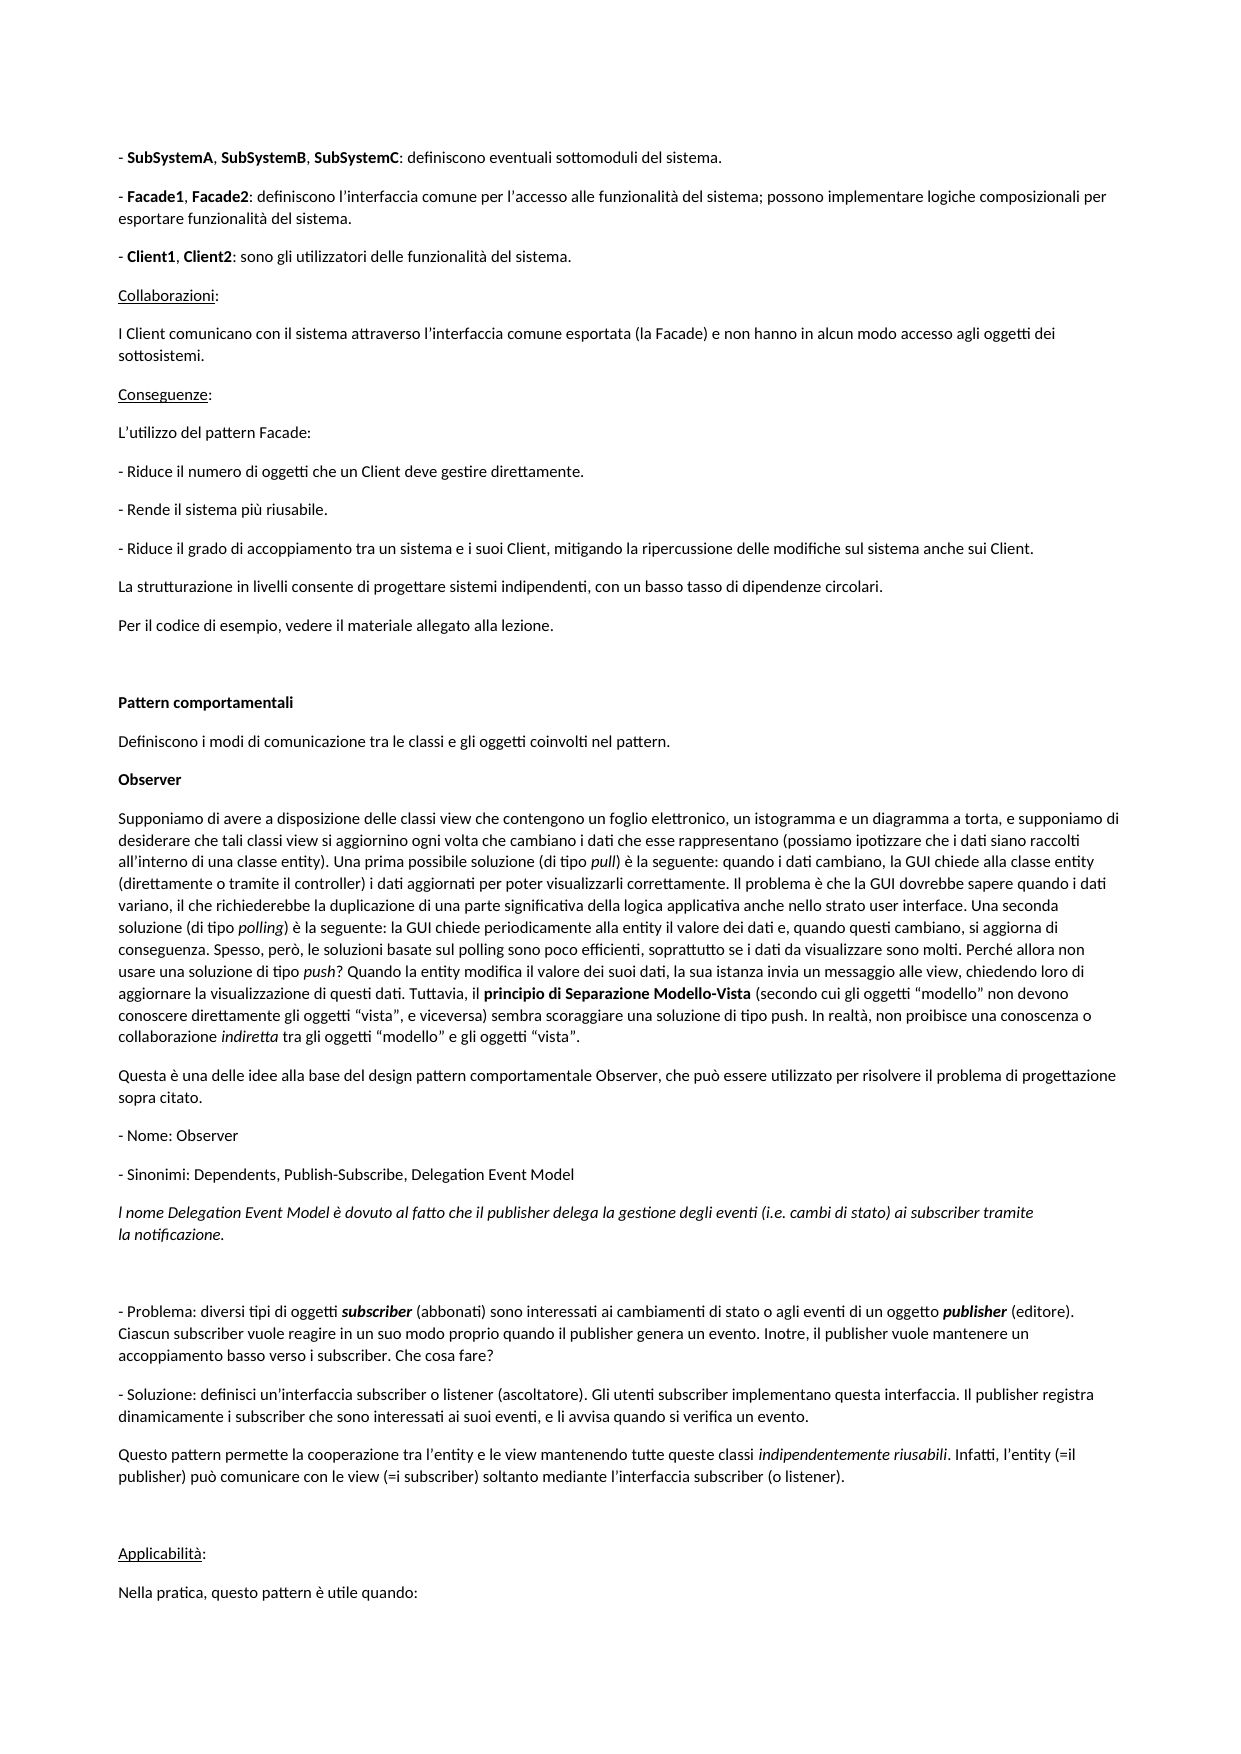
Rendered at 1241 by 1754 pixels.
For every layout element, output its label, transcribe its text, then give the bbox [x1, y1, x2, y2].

text Conseguenze: [118, 384, 1122, 404]
text L’utilizzo del pattern Facade: [118, 423, 1122, 443]
table_header l nome Delegation Event Model è dovuto al fatto che il publisher delega la gestione degli eventi (i.e. cambi di stato) ai subscriber tramite la notificazione. [107, 1203, 1048, 1263]
text - Facade1, Facade2: definiscono l’interfaccia comune per l’accesso alle funzionalità del sistema; possono implementare logiche composizionali per esportare funzionalità del sistema. [118, 186, 1122, 228]
text Collaborazioni: [118, 285, 1122, 305]
text - Soluzione: definisci un’interfaccia subscriber o listener (ascoltatore). Gli utenti subscriber implementano questa interfaccia. Il publisher registra dinamicamente i subscriber che sono interessati ai suoi eventi, e li avvisa quando si verifica un evento. [118, 1384, 1122, 1426]
text - Rende il sistema più riusabile. [118, 500, 1122, 520]
text - Riduce il grado di accoppiamento tra un sistema e i suoi Client, mitigando la ripercussione delle modifiche sul sistema anche sui Client. [118, 538, 1122, 558]
text - Sinonimi: Dependents, Publish-Subscribe, Delegation Event Model [118, 1164, 1122, 1184]
text Applicabilità: [118, 1543, 1122, 1564]
text - Nome: Observer [118, 1126, 1122, 1146]
text - Riduce il numero di oggetti che un Client deve gestire direttamente. [118, 461, 1122, 481]
text Nella pratica, questo pattern è utile quando: [118, 1582, 1122, 1602]
text Definiscono i modi di comunicazione tra le classi e gli oggetti coinvolti nel pattern. [118, 731, 1122, 751]
text I Client comunicano con il sistema attraverso l’interfaccia comune esportata (la Facade) e non hanno in alcun modo accesso agli oggetti dei sottosistemi. [118, 324, 1122, 366]
text Pattern comportamentali [118, 692, 1122, 713]
text Questa è una delle idee alla base del design pattern comportamentale Observer, che può essere utilizzato per risolvere il problema di progettazione sopra citato. [118, 1065, 1122, 1107]
text Observer [118, 769, 1122, 790]
text La strutturazione in livelli consente di progettare sistemi indipendenti, con un basso tasso di dipendenze circolari. [118, 577, 1122, 597]
text - SubSystemA, SubSystemB, SubSystemC: definiscono eventuali sottomoduli del sistema. [118, 148, 1122, 168]
text - Client1, Client2: sono gli utilizzatori delle funzionalità del sistema. [118, 247, 1122, 267]
text Questo pattern permette la cooperazione tra l’entity e le view mantenendo tutte queste classi indipendentemente riusabili. Infatti, l’entity (=il publisher) può comunicare con le view (=i subscriber) soltanto mediante l’interfaccia subscriber (o listener). [118, 1444, 1122, 1487]
text Per il codice di esempio, vedere il materiale allegato alla lezione. [118, 615, 1122, 636]
text Supponiamo di avere a disposizione delle classi view che contengono un foglio elettronico, un istogramma e un diagramma a torta, e supponiamo di desiderare che tali classi view si aggiornino ogni volta che cambiano i dati che esse rappresentano (possiamo ipotizzare che i dati siano raccolti all’interno di una classe entity). Una prima possibile soluzione (di tipo pull) è la seguente: quando i dati cambiano, la GUI chiede alla classe entity (direttamente o tramite il controller) i dati aggiornati per poter visualizzarli correttamente. Il problema è che la GUI dovrebbe sapere quando i dati variano, il che richiederebbe la duplicazione di una parte significativa della logica applicativa anche nello strato user interface. Una seconda soluzione (di tipo polling) è la seguente: la GUI chiede periodicamente alla entity il valore dei dati e, quando questi cambiano, si aggiorna di conseguenza. Spesso, però, le soluzioni basate sul polling sono poco efficienti, soprattutto se i dati da visualizzare sono molti. Perché allora non usare una soluzione di tipo push? Quando la entity modifica il valore dei suoi dati, la sua istanza invia un messaggio alle view, chiedendo loro di aggiornare la visualizzazione di questi dati. Tuttavia, il principio di Separazione Modello-Vista (secondo cui gli oggetti “modello” non devono conoscere direttamente gli oggetti “vista”, e viceversa) sembra scoraggiare una soluzione di tipo push. In realtà, non proibisce una conoscenza o collaborazione indiretta tra gli oggetti “modello” e gli oggetti “vista”. [118, 808, 1122, 1047]
text - Problema: diversi tipi di oggetti subscriber (abbonati) sono interessati ai cambiamenti di stato o agli eventi di un oggetto publisher (editore). Ciascun subscriber vuole reagire in un suo modo proprio quando il publisher genera un evento. Inotre, il publisher vuole mantenere un accoppiamento basso verso i subscriber. Che cosa fare? [118, 1302, 1122, 1366]
